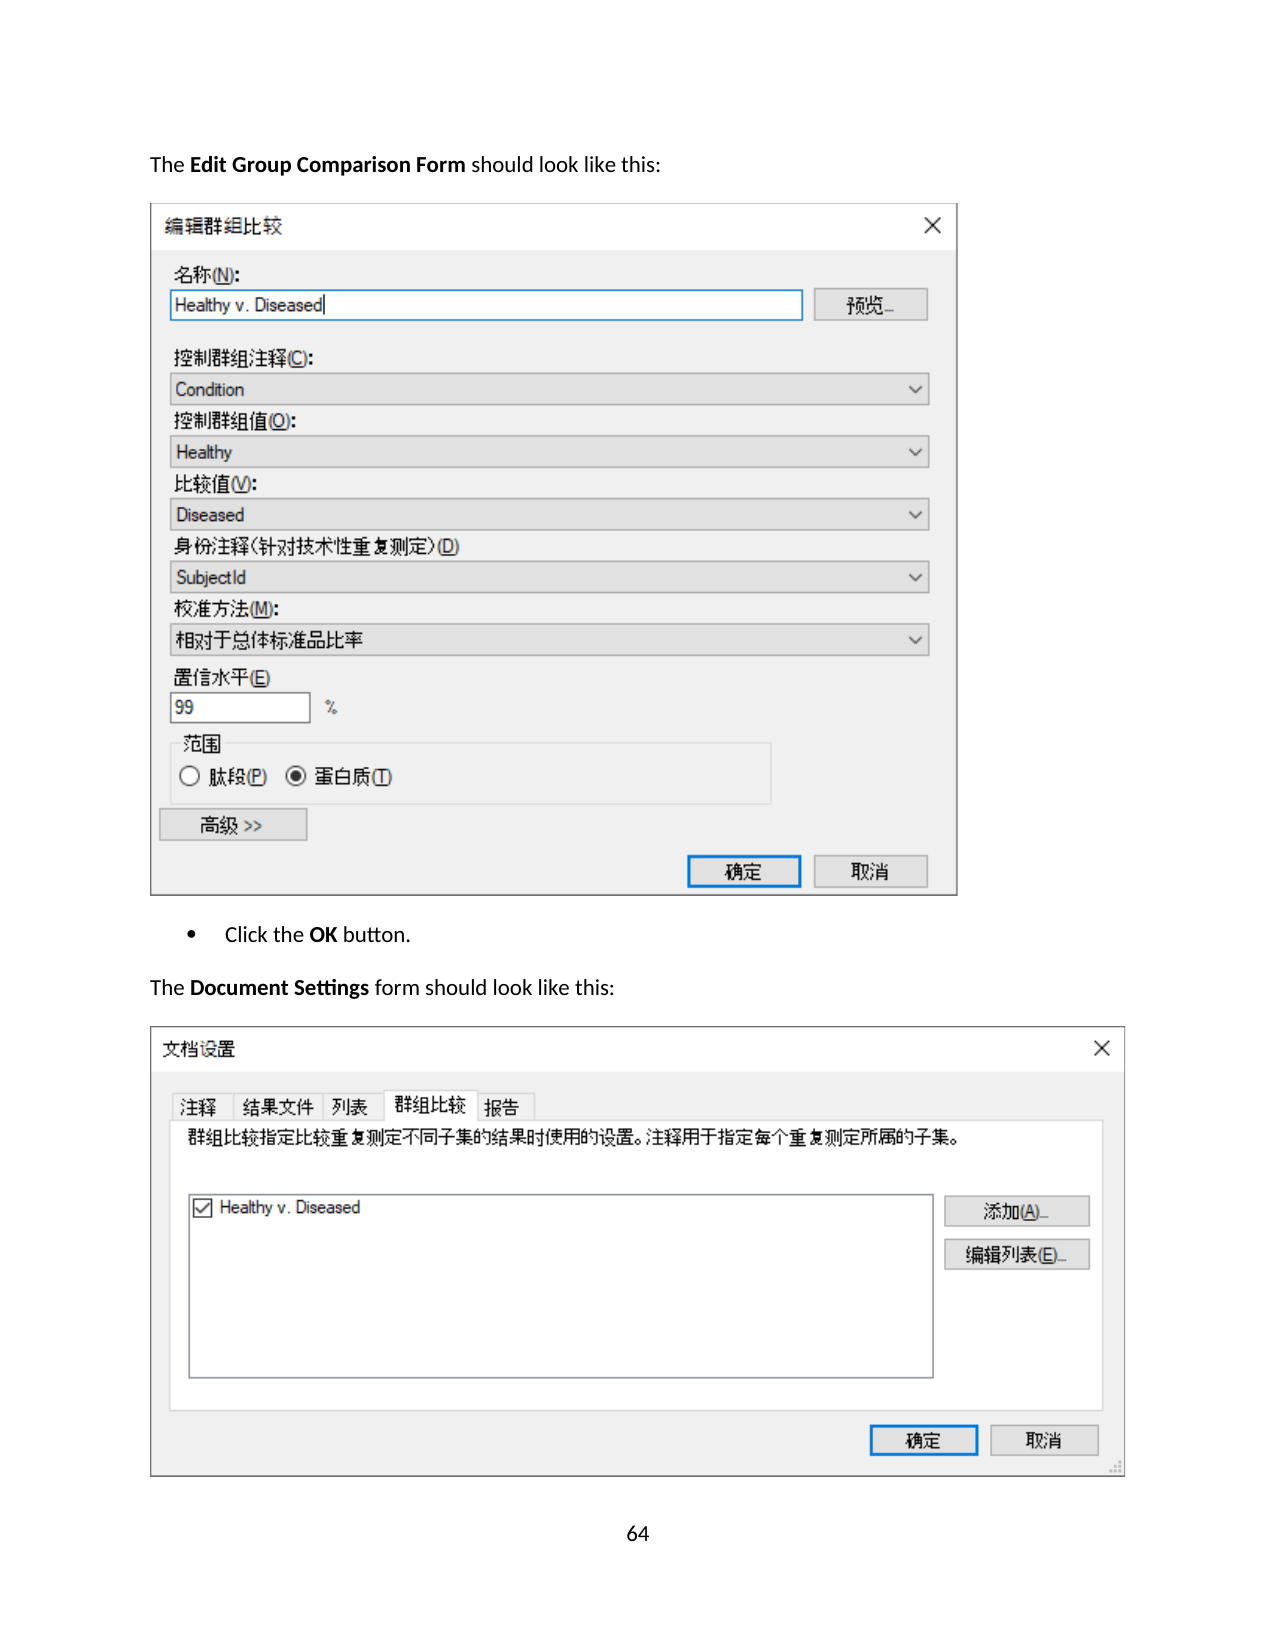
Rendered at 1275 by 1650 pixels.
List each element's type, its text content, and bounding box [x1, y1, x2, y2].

text The Document Settings form should look like this: [150, 973, 1125, 1001]
picture [150, 1026, 1125, 1477]
text The Edit Group Comparison Form should look like this: [150, 150, 1125, 178]
list Click the OK button. [187, 920, 1125, 948]
picture [150, 203, 958, 896]
